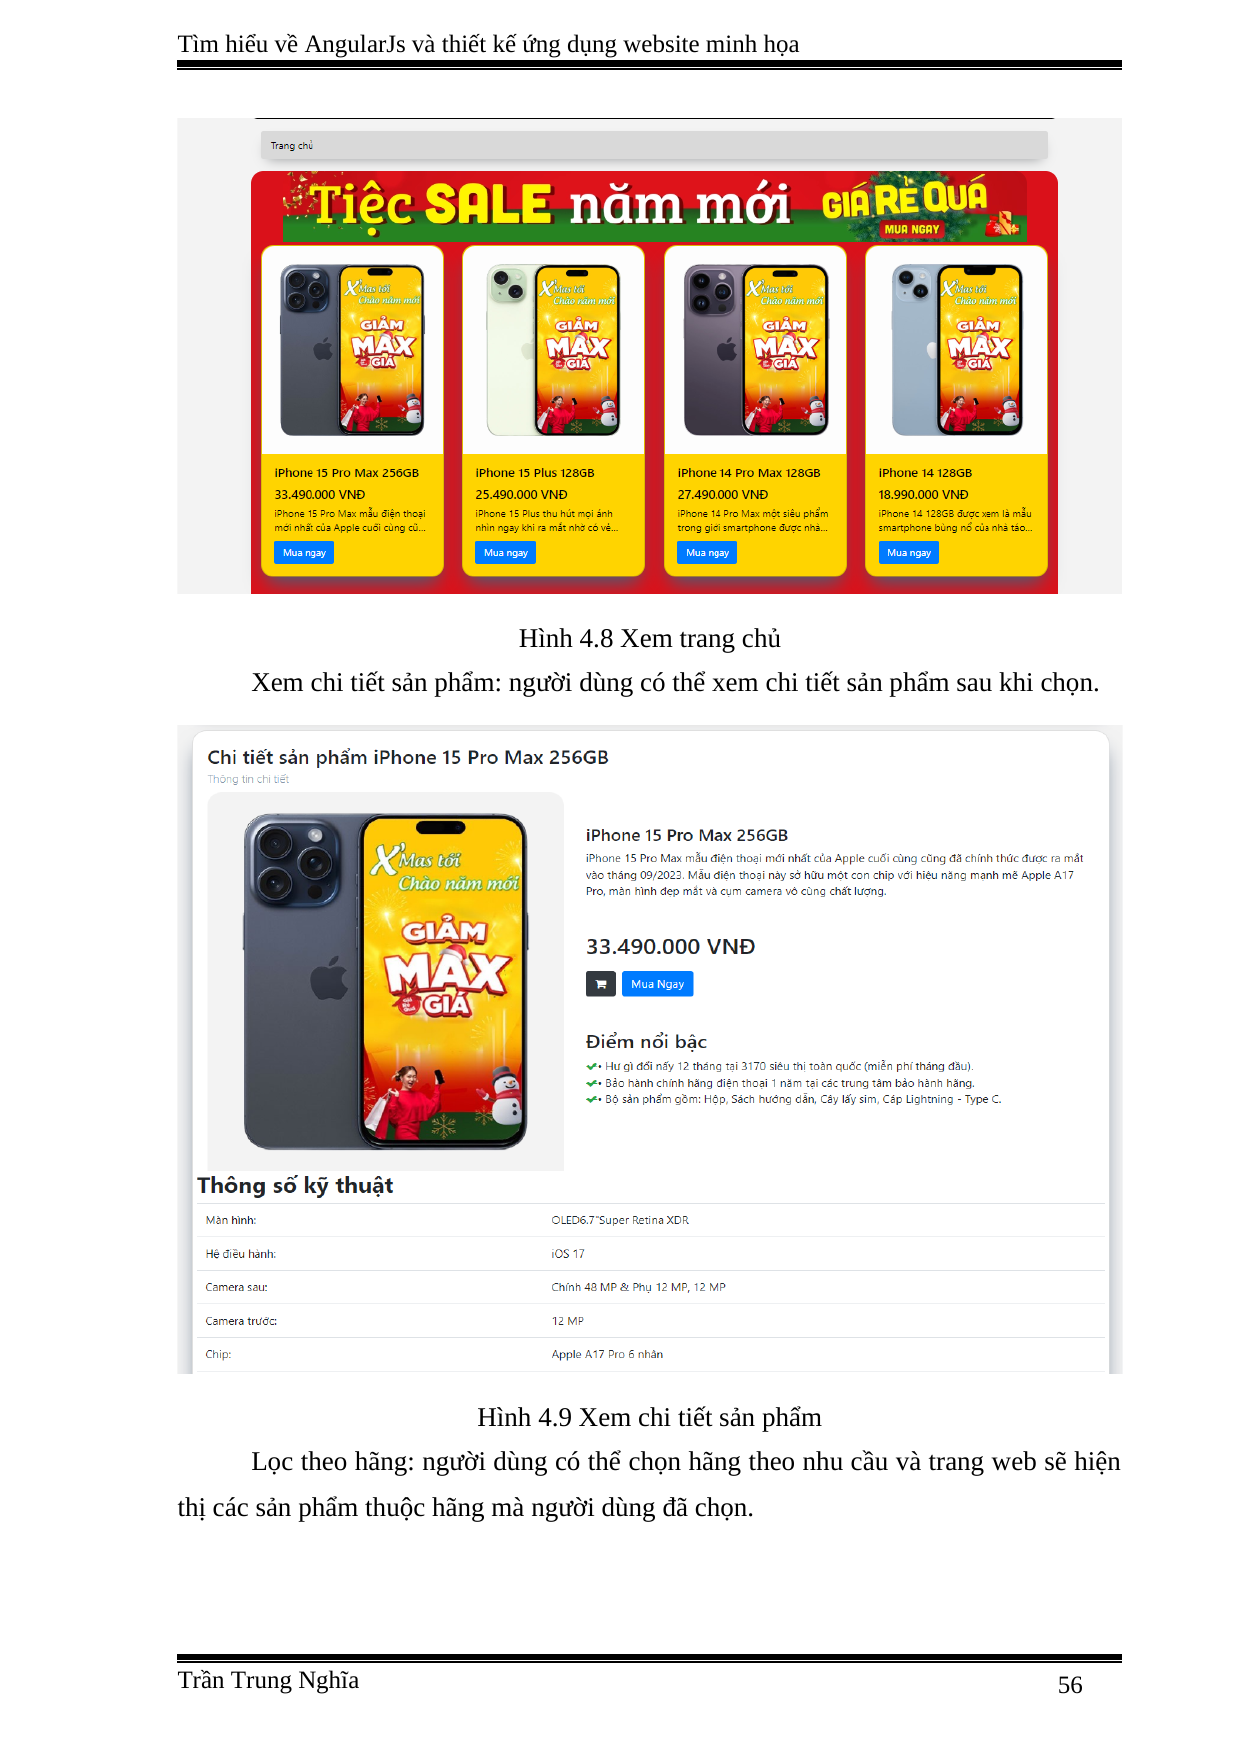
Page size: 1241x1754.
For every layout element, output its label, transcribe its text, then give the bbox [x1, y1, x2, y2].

picture [177, 725, 1123, 1374]
picture [177, 118, 1122, 594]
text Lọc theo hãng: người dùng có thể chọn hãng theo nhu cầu và trang web sẽ hiện thị các sản phẩm thuộc hãng mà người dùng đã chọn. [177, 1445, 1122, 1523]
text Xem chi tiết sản phẩm: người dùng có thể xem chi tiết sản phẩm sau khi chọn. [177, 666, 1122, 697]
